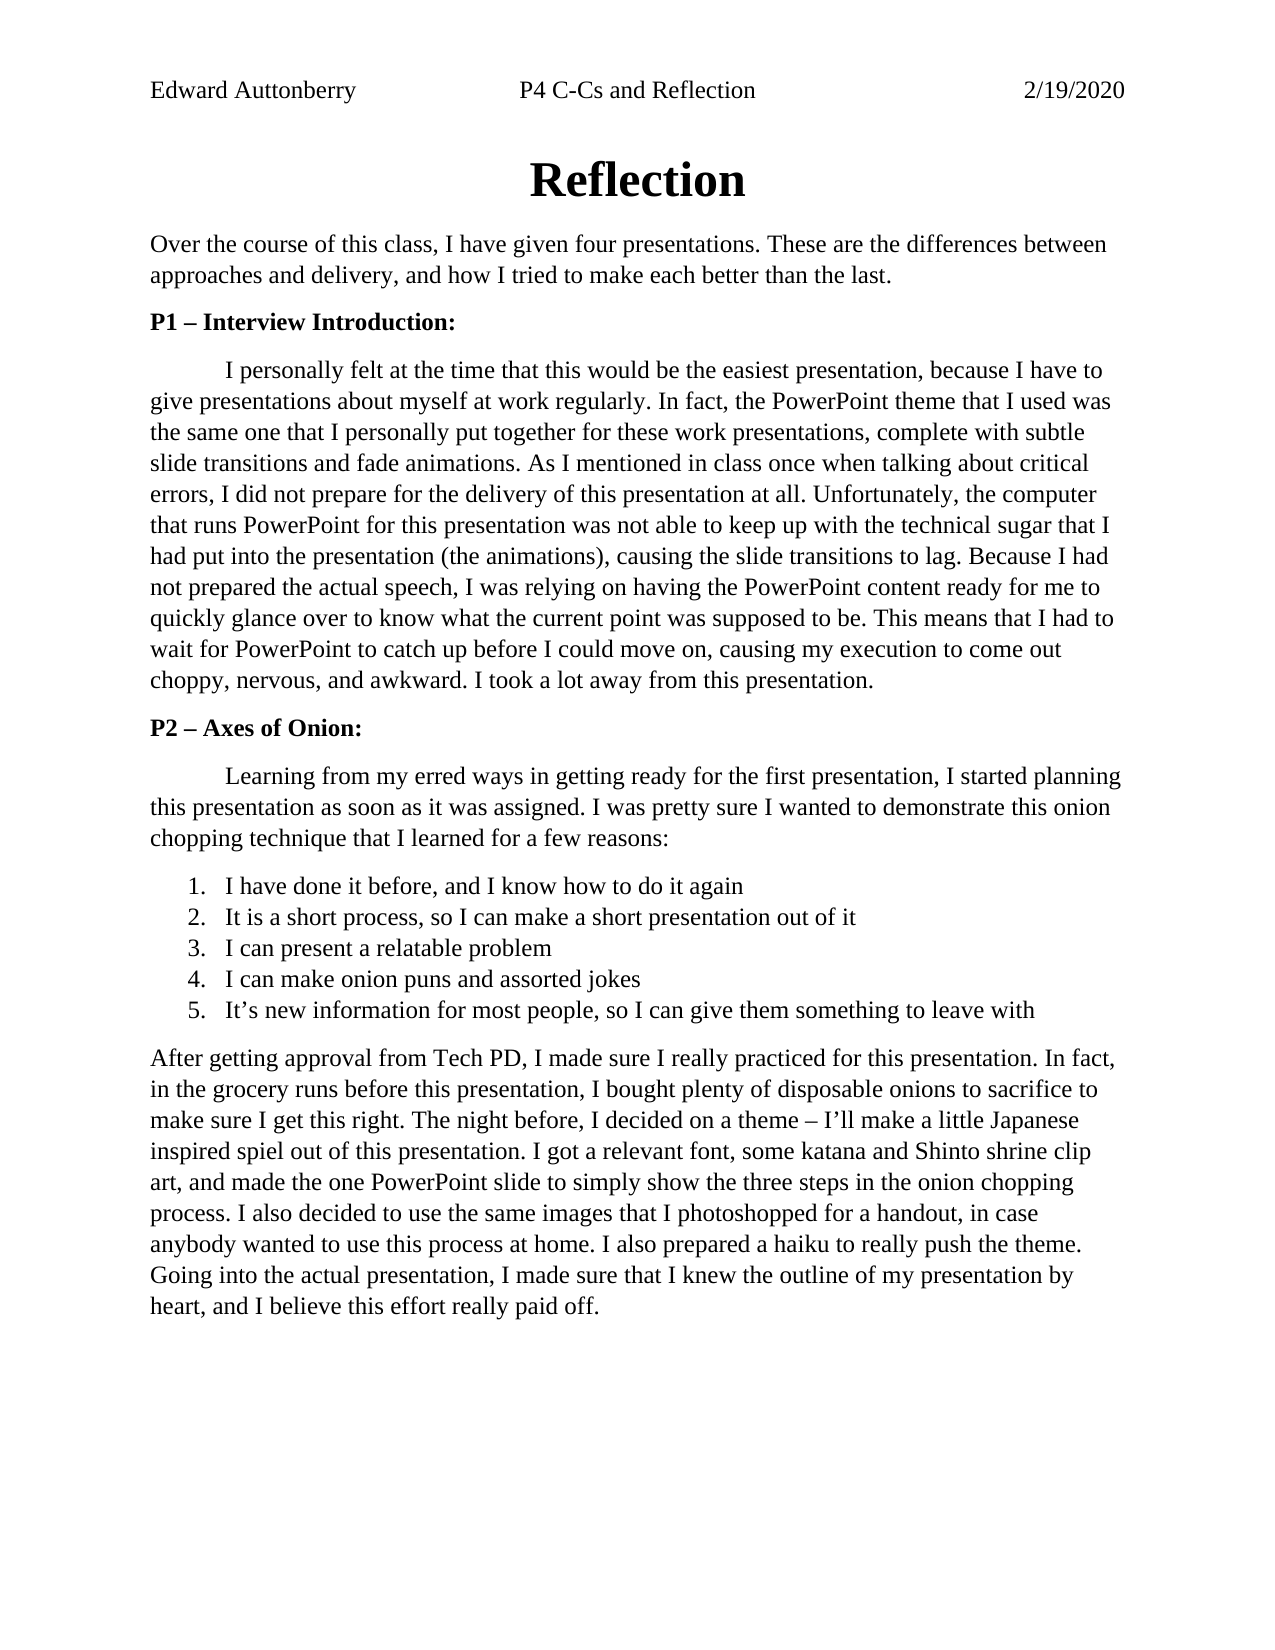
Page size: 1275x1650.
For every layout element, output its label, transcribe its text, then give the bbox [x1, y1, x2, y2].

text Reflection [150, 150, 1125, 207]
list I can make onion puns and assorted jokes [187, 964, 1125, 993]
list It is a short process, so I can make a short presentation out of it [187, 902, 1125, 931]
text Learning from my erred ways in getting ready for the first presentation, I started planning this presentation as soon as it was assigned. I was pretty sure I wanted to demonstrate this onion chopping technique that I learned for a few reasons: [150, 761, 1125, 852]
list It’s new information for most people, so I can give them something to leave with [187, 995, 1125, 1024]
text P2 – Axes of Onion: [150, 713, 1125, 742]
list I can present a relatable problem [187, 933, 1125, 962]
text Over the course of this class, I have given four presentations. These are the differences between approaches and delivery, and how I tried to make each better than the last. [150, 229, 1125, 288]
text P1 – Interview Introduction: [150, 307, 1125, 336]
text After getting approval from Tech PD, I made sure I really practiced for this presentation. In fact, in the grocery runs before this presentation, I bought plenty of disposable onions to sacrifice to make sure I get this right. The night before, I decided on a theme – I’ll make a little Japanese inspired spiel out of this presentation. I got a relevant font, some katana and Shinto shrine clip art, and made the one PowerPoint slide to simply show the three steps in the onion chopping process. I also decided to use the same images that I photoshopped for a handout, in case anybody wanted to use this process at home. I also prepared a haiku to really push the theme. Going into the actual presentation, I made sure that I knew the outline of my presentation by heart, and I believe this effort really paid off. [150, 1043, 1125, 1320]
text I personally felt at the time that this would be the easiest presentation, because I have to give presentations about myself at work regularly. In fact, the PowerPoint theme that I used was the same one that I personally put together for these work presentations, complete with subtle slide transitions and fade animations. As I mentioned in class once when talking about critical errors, I did not prepare for the delivery of this presentation at all. Unfortunately, the computer that runs PowerPoint for this presentation was not able to keep up with the technical sugar that I had put into the presentation (the animations), causing the slide transitions to lag. Because I had not prepared the actual speech, I was relying on having the PowerPoint content ready for me to quickly glance over to know what the current point was supposed to be. This means that I had to wait for PowerPoint to catch up before I could move on, causing my execution to come out choppy, nervous, and awkward. I took a lot away from this presentation. [150, 355, 1125, 694]
list I have done it before, and I know how to do it again [187, 871, 1125, 899]
